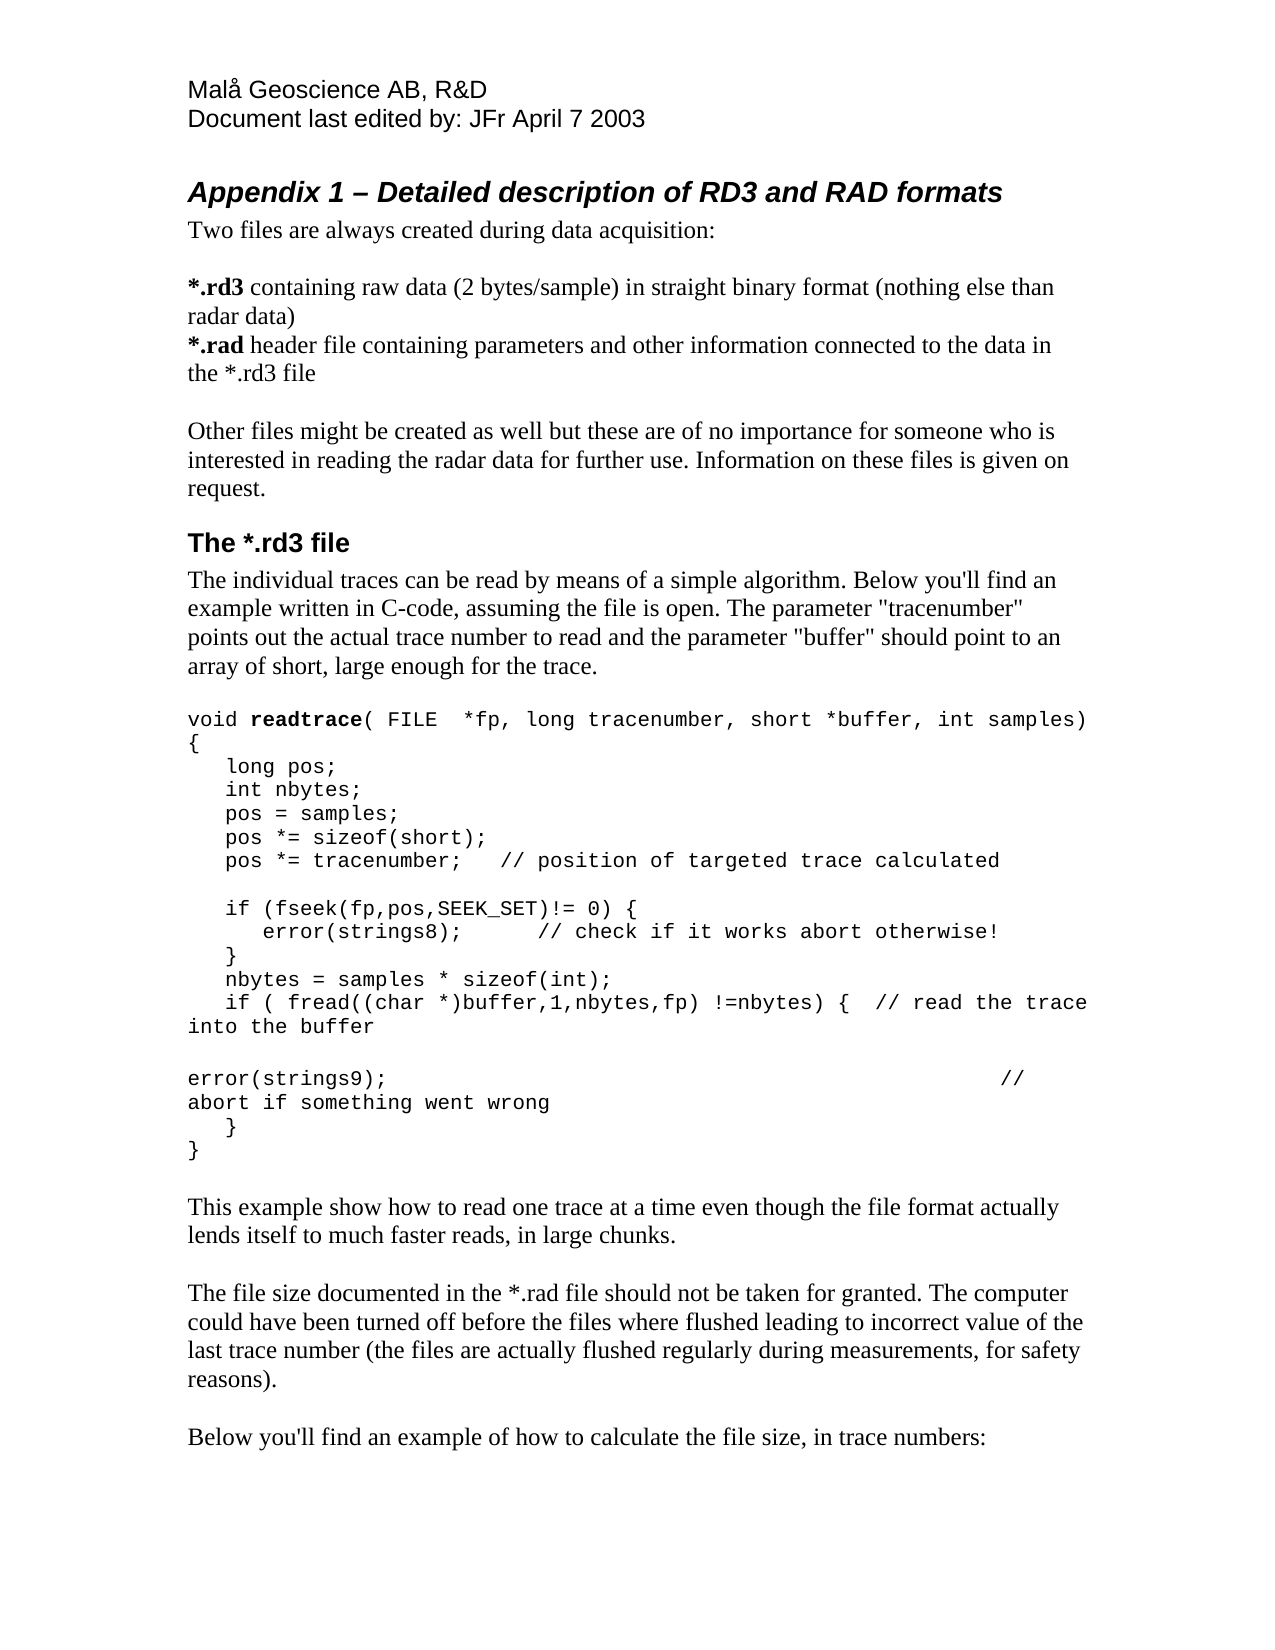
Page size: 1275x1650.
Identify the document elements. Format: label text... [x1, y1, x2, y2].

text *.rd3 containing raw data (2 bytes/sample) in straight binary format (nothing else than radar data) [187, 272, 1087, 330]
text pos *= sizeof(short); [187, 827, 1087, 850]
text nbytes = samples * sizeof(int); [187, 969, 1087, 992]
text } [187, 1116, 1087, 1139]
text long pos; [187, 756, 1087, 779]
text The file size documented in the *.rad file should not be taken for granted. The computer could have been turned off before the files where flushed leading to incorrect value of the last trace number (the files are actually flushed regularly during measurements, for safety reasons). [187, 1278, 1087, 1393]
text if (fseek(fp,pos,SEEK_SET)!= 0) { [187, 898, 1087, 921]
subtitle The *.rd3 file [187, 527, 1087, 558]
text void readtrace( FILE *fp, long tracenumber, short *buffer, int samples) { [187, 708, 1087, 756]
text Below you'll find an example of how to calculate the file size, in trace numbers: [187, 1422, 1087, 1450]
text Two files are always created during data acquisition: [187, 215, 1087, 243]
text The individual traces can be read by means of a simple algorithm. Below you'll find an example written in C-code, assuming the file is open. The parameter "tracenumber" points out the actual trace number to read and the parameter "buffer" should point to an array of short, large enough for the trace. [187, 565, 1087, 680]
text pos = samples; [187, 803, 1087, 827]
text } [187, 1139, 1087, 1163]
text pos *= tracenumber; // position of targeted trace calculated [187, 850, 1087, 874]
text This example show how to read one trace at a time even though the file format actually lends itself to much faster reads, in large chunks. [187, 1192, 1087, 1249]
text error(strings9); // abort if something went wrong [187, 1039, 1087, 1116]
text } [187, 945, 1087, 969]
text int nbytes; [187, 779, 1087, 803]
text error(strings8); // check if it works abort otherwise! [187, 921, 1087, 945]
text Other files might be created as well but these are of no importance for someone who is interested in reading the radar data for further use. Information on these files is given on request. [187, 416, 1087, 502]
text *.rad header file containing parameters and other information connected to the data in the *.rd3 file [187, 330, 1087, 387]
subtitle Appendix 1 – Detailed description of RD3 and RAD formats [187, 175, 1087, 208]
text if ( fread((char *)buffer,1,nbytes,fp) !=nbytes) { // read the trace into the buffer [187, 992, 1087, 1039]
